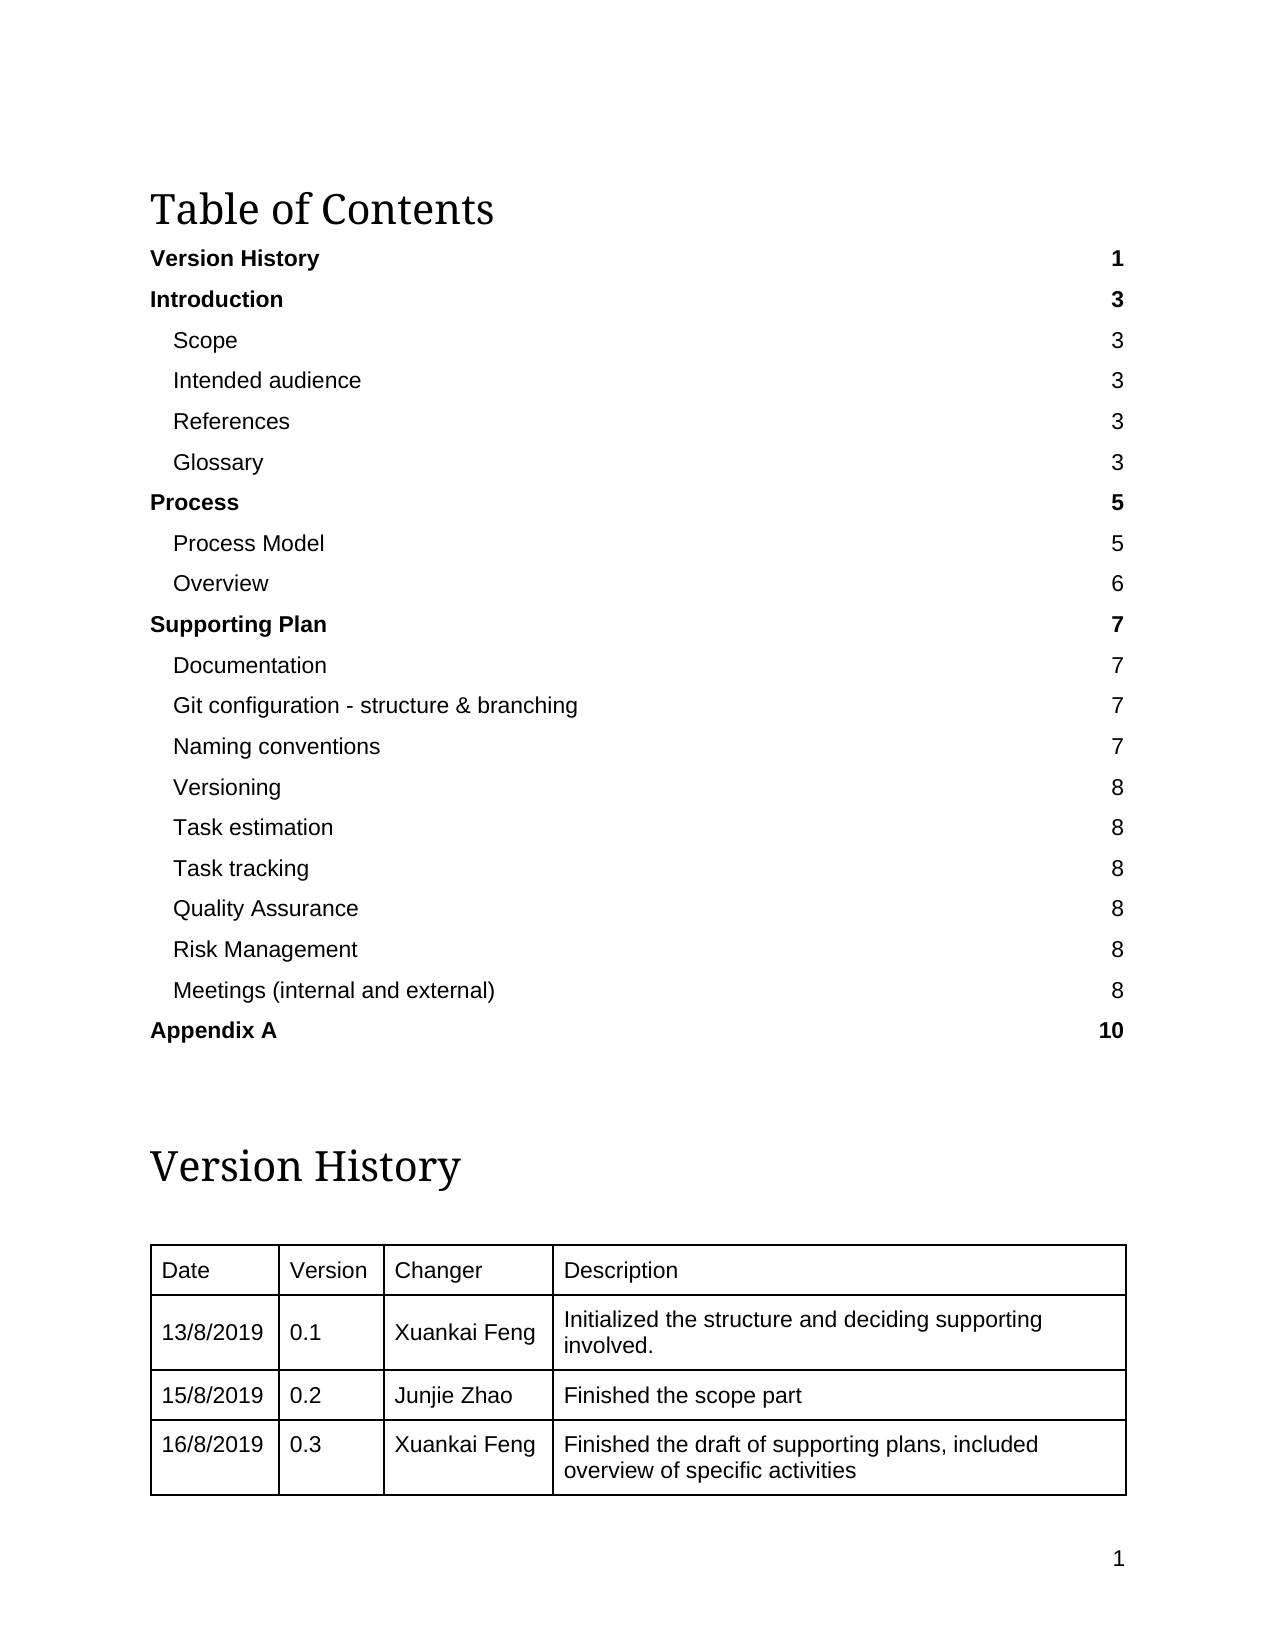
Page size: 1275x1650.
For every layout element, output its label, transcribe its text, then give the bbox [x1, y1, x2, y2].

table_cell 0.2 [280, 1371, 383, 1418]
table_cell Xuankai Feng [385, 1296, 552, 1369]
table_cell 0.3 [280, 1421, 383, 1494]
table_cell Initialized the structure and deciding supporting involved. [554, 1296, 1125, 1369]
table_cell 13/8/2019 [152, 1296, 278, 1369]
text Table of Contents [150, 180, 1125, 237]
table_cell 16/8/2019 [152, 1421, 278, 1494]
subtitle Version History [150, 1136, 1125, 1193]
table_cell Xuankai Feng [385, 1421, 552, 1494]
table_header Version [280, 1246, 383, 1293]
table_header Changer [385, 1246, 552, 1293]
table_cell 15/8/2019 [152, 1371, 278, 1418]
table_header Description [554, 1246, 1125, 1293]
table_header Date [152, 1246, 278, 1293]
table_cell 0.1 [280, 1296, 383, 1369]
table_cell Finished the scope part [554, 1371, 1125, 1418]
table_cell Junjie Zhao [385, 1371, 552, 1418]
table_cell Finished the draft of supporting plans, included overview of specific activities [554, 1421, 1125, 1494]
